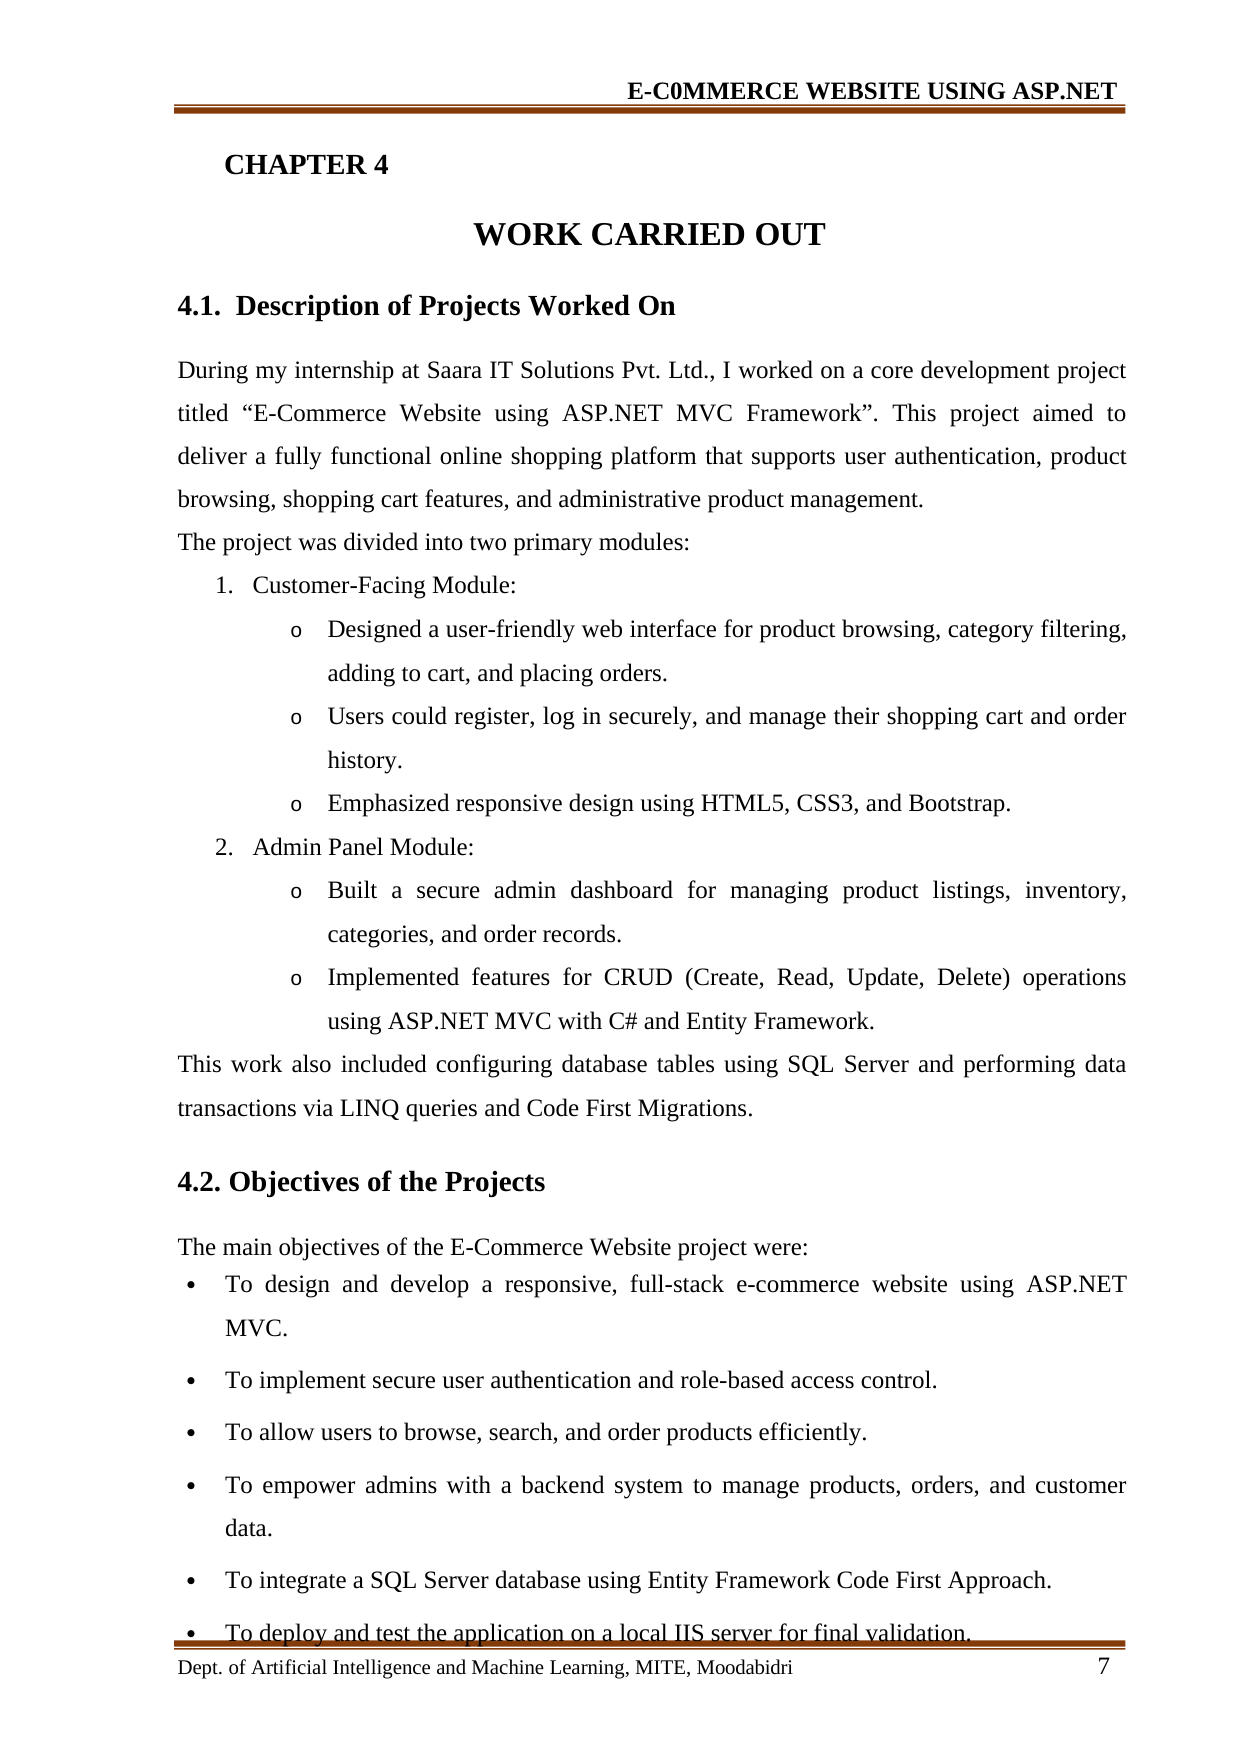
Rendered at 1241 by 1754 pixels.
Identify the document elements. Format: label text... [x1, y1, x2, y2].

subtitle To implement secure user authentication and role-based access control. [187, 1365, 1128, 1394]
text CHAPTER 4 [150, 147, 1128, 180]
subtitle WORK CARRIED OUT [171, 214, 1128, 252]
text During my internship at Saara IT Solutions Pvt. Ltd., I worked on a core development project titled “E-Commerce Website using ASP.NET MVC Framework”. This project aimed to deliver a fully functional online shopping platform that supports user authentication, product browsing, shopping cart features, and administrative product management. [177, 355, 1128, 513]
subtitle Description of Projects Worked On [177, 288, 1128, 321]
subtitle Objectives of the Projects [177, 1164, 1128, 1198]
text This work also included configuring database tables using SQL Server and performing data transactions via LINQ queries and Code First Migrations. [177, 1049, 1128, 1121]
text The project was divided into two primary modules: [177, 527, 1128, 556]
list Customer-Facing Module: [215, 571, 1128, 599]
list Implemented features for CRUD (Create, Read, Update, Delete) operations using ASP.NET MVC with C# and Entity Framework. [290, 962, 1128, 1035]
subtitle The main objectives of the E-Commerce Website project were: [177, 1232, 1128, 1260]
list Emphasized responsive design using HTML5, CSS3, and Bootstrap. [290, 788, 1128, 817]
list Built a secure admin dashboard for managing product listings, inventory, categories, and order records. [290, 875, 1128, 948]
subtitle To deploy and test the application on a local IIS server for final validation. [187, 1618, 1128, 1647]
subtitle To integrate a SQL Server database using Entity Framework Code First Approach. [187, 1565, 1128, 1594]
list Designed a user-friendly web interface for product browsing, category filtering, adding to cart, and placing orders. [290, 614, 1128, 686]
subtitle To design and develop a responsive, full-stack e-commerce website using ASP.NET MVC. [187, 1269, 1128, 1341]
subtitle To empower admins with a backend system to manage products, orders, and customer data. [187, 1470, 1128, 1542]
subtitle To allow users to browse, search, and order products efficiently. [187, 1417, 1128, 1446]
list Users could register, log in securely, and manage their shopping cart and order history. [290, 701, 1128, 773]
list Admin Panel Module: [215, 832, 1128, 861]
